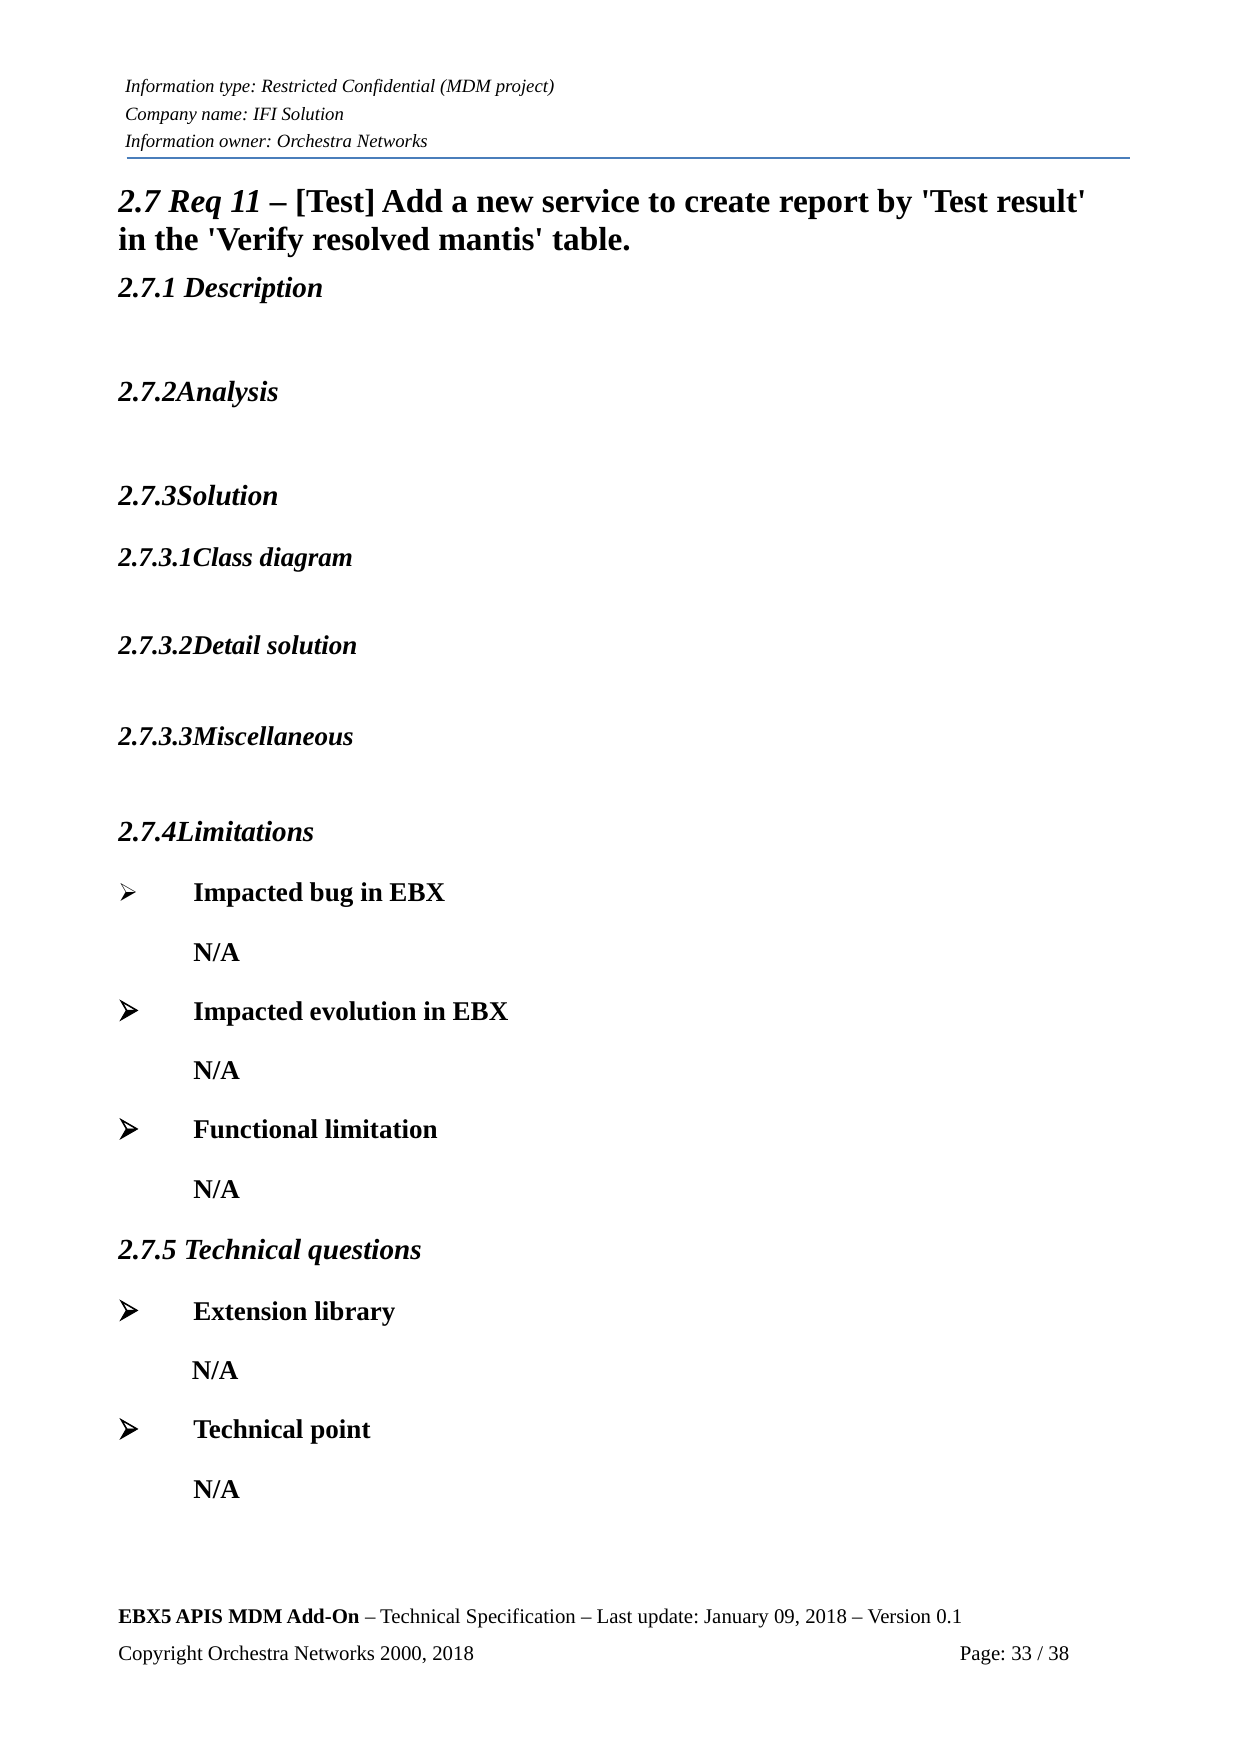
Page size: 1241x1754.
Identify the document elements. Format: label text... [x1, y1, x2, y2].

list Impacted evolution in EBX [118, 995, 1122, 1026]
list Extension library [118, 1295, 1122, 1326]
subtitle Req 11 – [Test] Add a new service to create report by 'Test result' in the 'Verify resolved mantis' table. [118, 181, 1122, 258]
text N/A [193, 1054, 1122, 1085]
subtitle Description [118, 270, 1122, 304]
subtitle Class diagram [118, 541, 1122, 572]
text N/A [193, 936, 1122, 967]
subtitle Technical questions [118, 1232, 1122, 1266]
subtitle Solution [118, 478, 1122, 512]
subtitle Analysis [118, 374, 1122, 408]
list Technical point [118, 1413, 1122, 1444]
subtitle Limitations [118, 814, 1122, 847]
text N/A [193, 1173, 1122, 1204]
list Impacted bug in EBX [118, 877, 1122, 908]
subtitle Detail solution [118, 629, 1122, 660]
text N/A [193, 1473, 1122, 1504]
subtitle Miscellaneous [118, 719, 1122, 751]
list Functional limitation [118, 1113, 1122, 1145]
text N/A [192, 1354, 1122, 1385]
